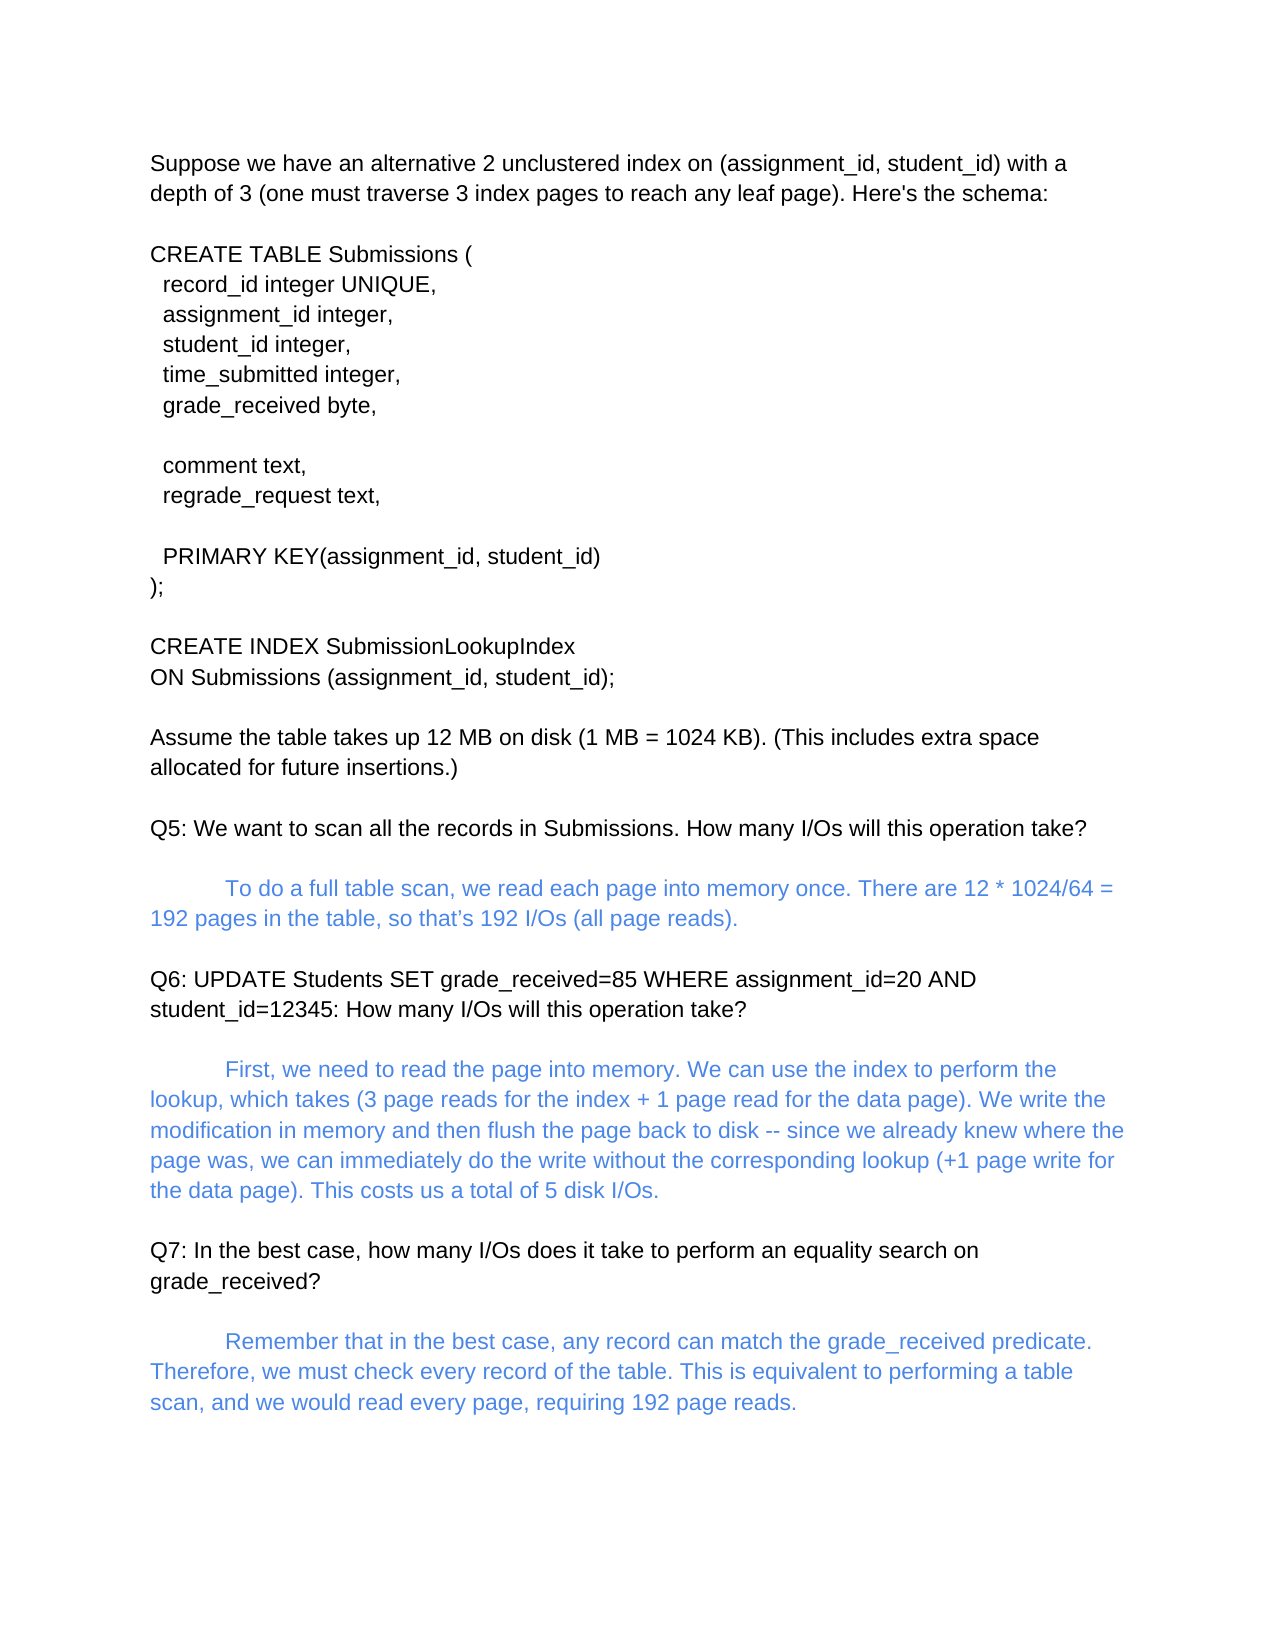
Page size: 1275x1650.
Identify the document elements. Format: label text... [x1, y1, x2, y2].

text ON Submissions (assignment_id, student_id); [150, 663, 1125, 690]
text First, we need to read the page into memory. We can use the index to perform the lookup, which takes (3 page reads for the index + 1 page read for the data page). We write the modification in memory and then flush the page back to disk -- since we already knew where the page was, we can immediately do the write without the corresponding lookup (+1 page write for the data page). This costs us a total of 5 disk I/Os. [150, 1056, 1125, 1203]
text time_submitted integer, [150, 361, 1125, 388]
text comment text, [150, 452, 1125, 478]
text CREATE INDEX SubmissionLookupIndex [150, 633, 1125, 660]
text PRIMARY KEY(assignment_id, student_id) [150, 543, 1125, 569]
text record_id integer UNIQUE, [150, 271, 1125, 297]
text Remember that in the best case, any record can match the grade_received predicate. Therefore, we must check every record of the table. This is equivalent to performing a table scan, and we would read every page, requiring 192 page reads. [150, 1328, 1125, 1415]
text Suppose we have an alternative 2 unclustered index on (assignment_id, student_id) with a depth of 3 (one must traverse 3 index pages to reach any leaf page). Here's the schema: [150, 150, 1125, 207]
text Q6: UPDATE Students SET grade_received=85 WHERE assignment_id=20 AND student_id=12345: How many I/Os will this operation take? [150, 966, 1125, 1022]
text To do a full table scan, we read each page into memory once. There are 12 * 1024/64 = 192 pages in the table, so that’s 192 I/Os (all page reads). [150, 875, 1125, 932]
text CREATE TABLE Submissions ( [150, 241, 1125, 267]
text assignment_id integer, [150, 301, 1125, 327]
text Assume the table takes up 12 MB on disk (1 MB = 1024 KB). (This includes extra space allocated for future insertions.) [150, 724, 1125, 781]
text ); [150, 573, 1125, 599]
text student_id integer, [150, 331, 1125, 358]
text regrade_request text, [150, 482, 1125, 509]
text grade_received byte, [150, 392, 1125, 418]
text Q5: We want to scan all the records in Submissions. How many I/Os will this operation take? [150, 814, 1125, 841]
text Q7: In the best case, how many I/Os does it take to perform an equality search on grade_received? [150, 1237, 1125, 1294]
